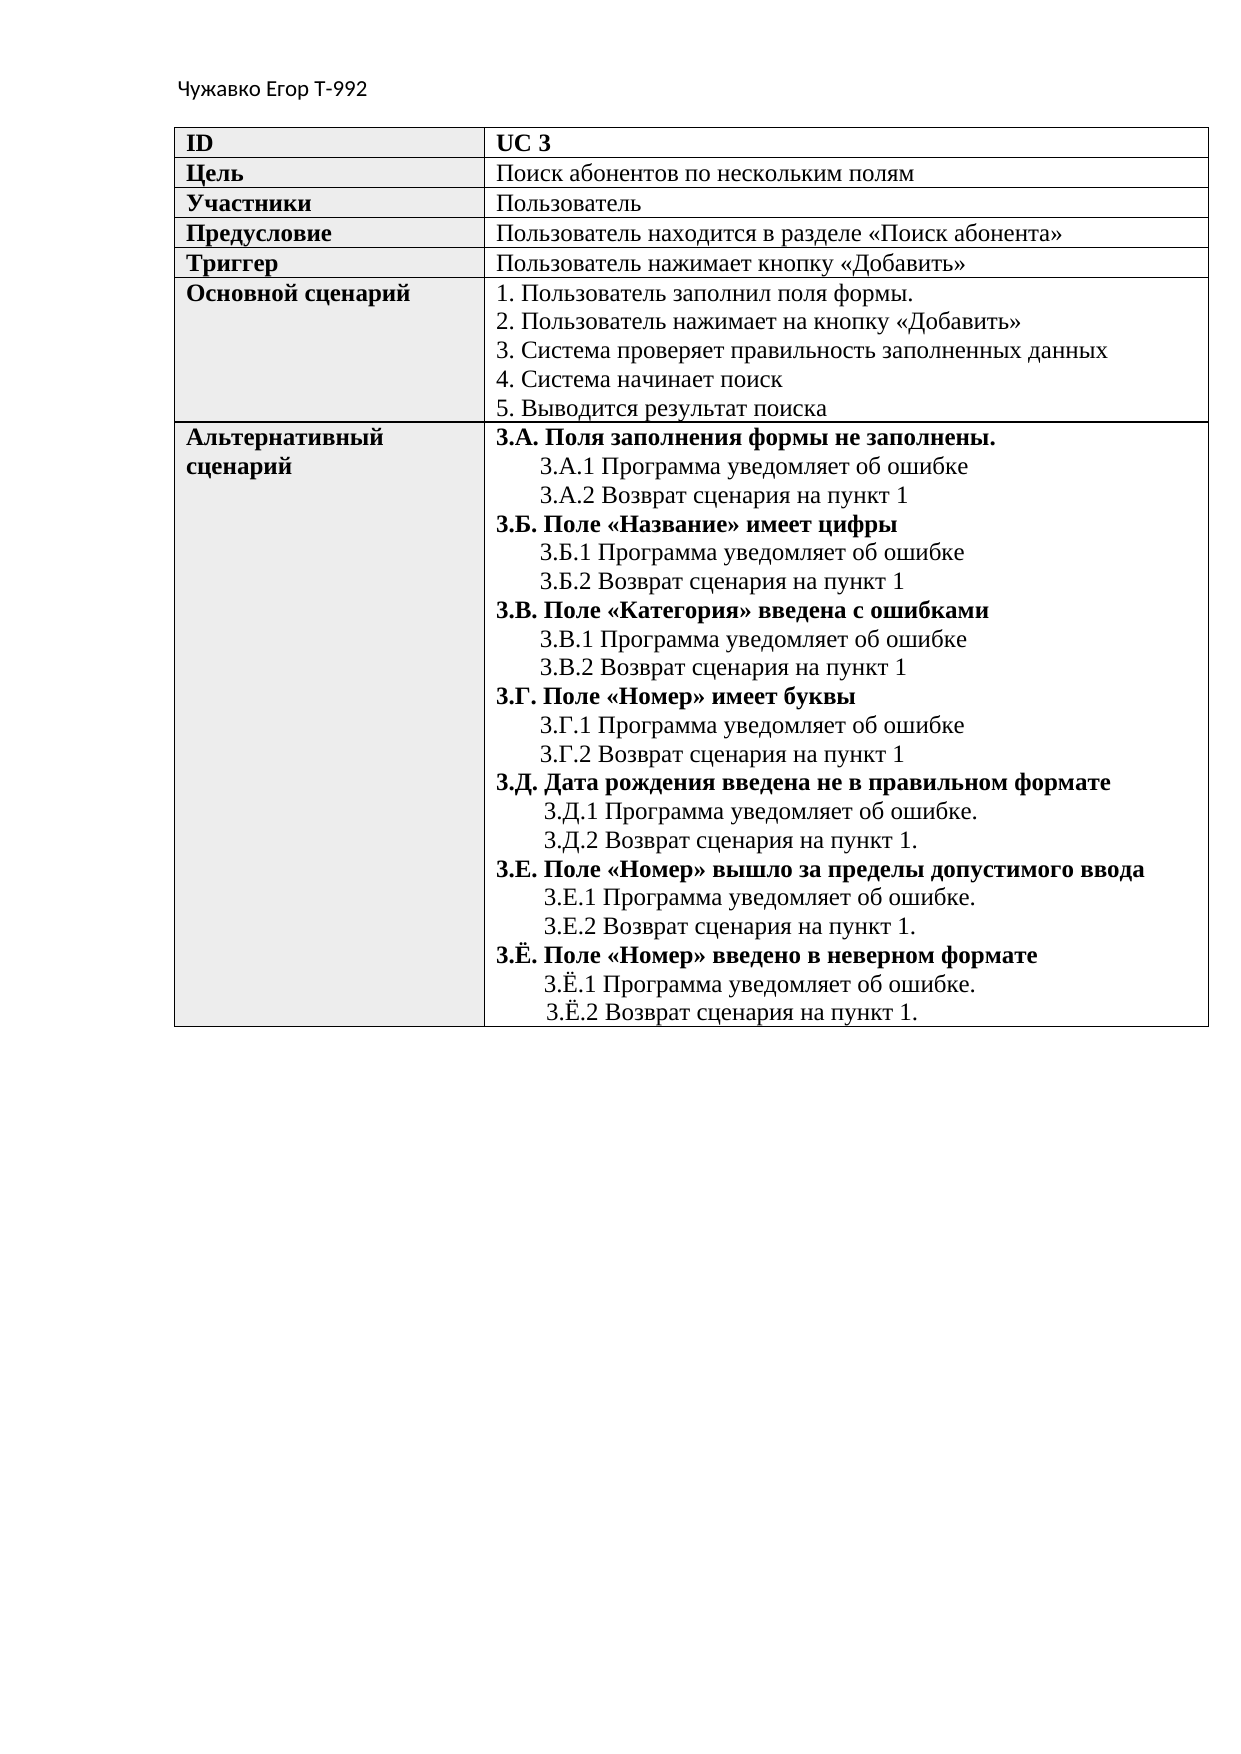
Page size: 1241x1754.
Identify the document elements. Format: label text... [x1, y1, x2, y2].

table_cell Предусловие [175, 218, 484, 247]
table_cell Цель [175, 158, 484, 187]
table_cell 1. Пользователь заполнил поля формы. 2. Пользователь нажимает на кнопку «Добавить» 3. Система проверяет правильность заполненных данных 4. Система начинает поиск 5. Выводится результат поиска [485, 278, 1208, 421]
table_cell Пользователь [485, 188, 1208, 217]
table_cell Пользователь нажимает кнопку «Добавить» [485, 248, 1208, 277]
table_cell Пользователь находится в разделе «Поиск абонента» [485, 218, 1208, 247]
table_cell Основной сценарий [175, 278, 484, 421]
table_cell Поиск абонентов по нескольким полям [485, 158, 1208, 187]
table_header ID [175, 128, 484, 157]
table_cell 3.А. Поля заполнения формы не заполнены. 3.А.1 Программа уведомляет об ошибке 3.А.2 Возврат сценария на пункт 1 3.Б. Поле «Название» имеет цифры 3.Б.1 Программа уведомляет об ошибке 3.Б.2 Возврат сценария на пункт 1 3.В. Поле «Категория» введена с ошибками 3.В.1 Программа уведомляет об ошибке 3.В.2 Возврат сценария на пункт 1 3.Г. Поле «Номер» имеет буквы 3.Г.1 Программа уведомляет об ошибке 3.Г.2 Возврат сценария на пункт 1 3.Д. Дата рождения введена не в правильном формате 3.Д.1 Программа уведомляет об ошибке. 3.Д.2 Возврат сценария на пункт 1. 3.Е. Поле «Номер» вышло за пределы допустимого ввода 3.Е.1 Программа уведомляет об ошибке. 3.Е.2 Возврат сценария на пункт 1. 3.Ё. Поле «Номер» введено в неверном формате 3.Ё.1 Программа уведомляет об ошибке. 3.Ё.2 Возврат сценария на пункт 1. [485, 423, 1208, 1026]
table_cell Альтернативный сценарий [175, 423, 484, 1026]
table_cell Участники [175, 188, 484, 217]
table_header UC 3 [485, 128, 1208, 157]
table_cell Триггер [175, 248, 484, 277]
